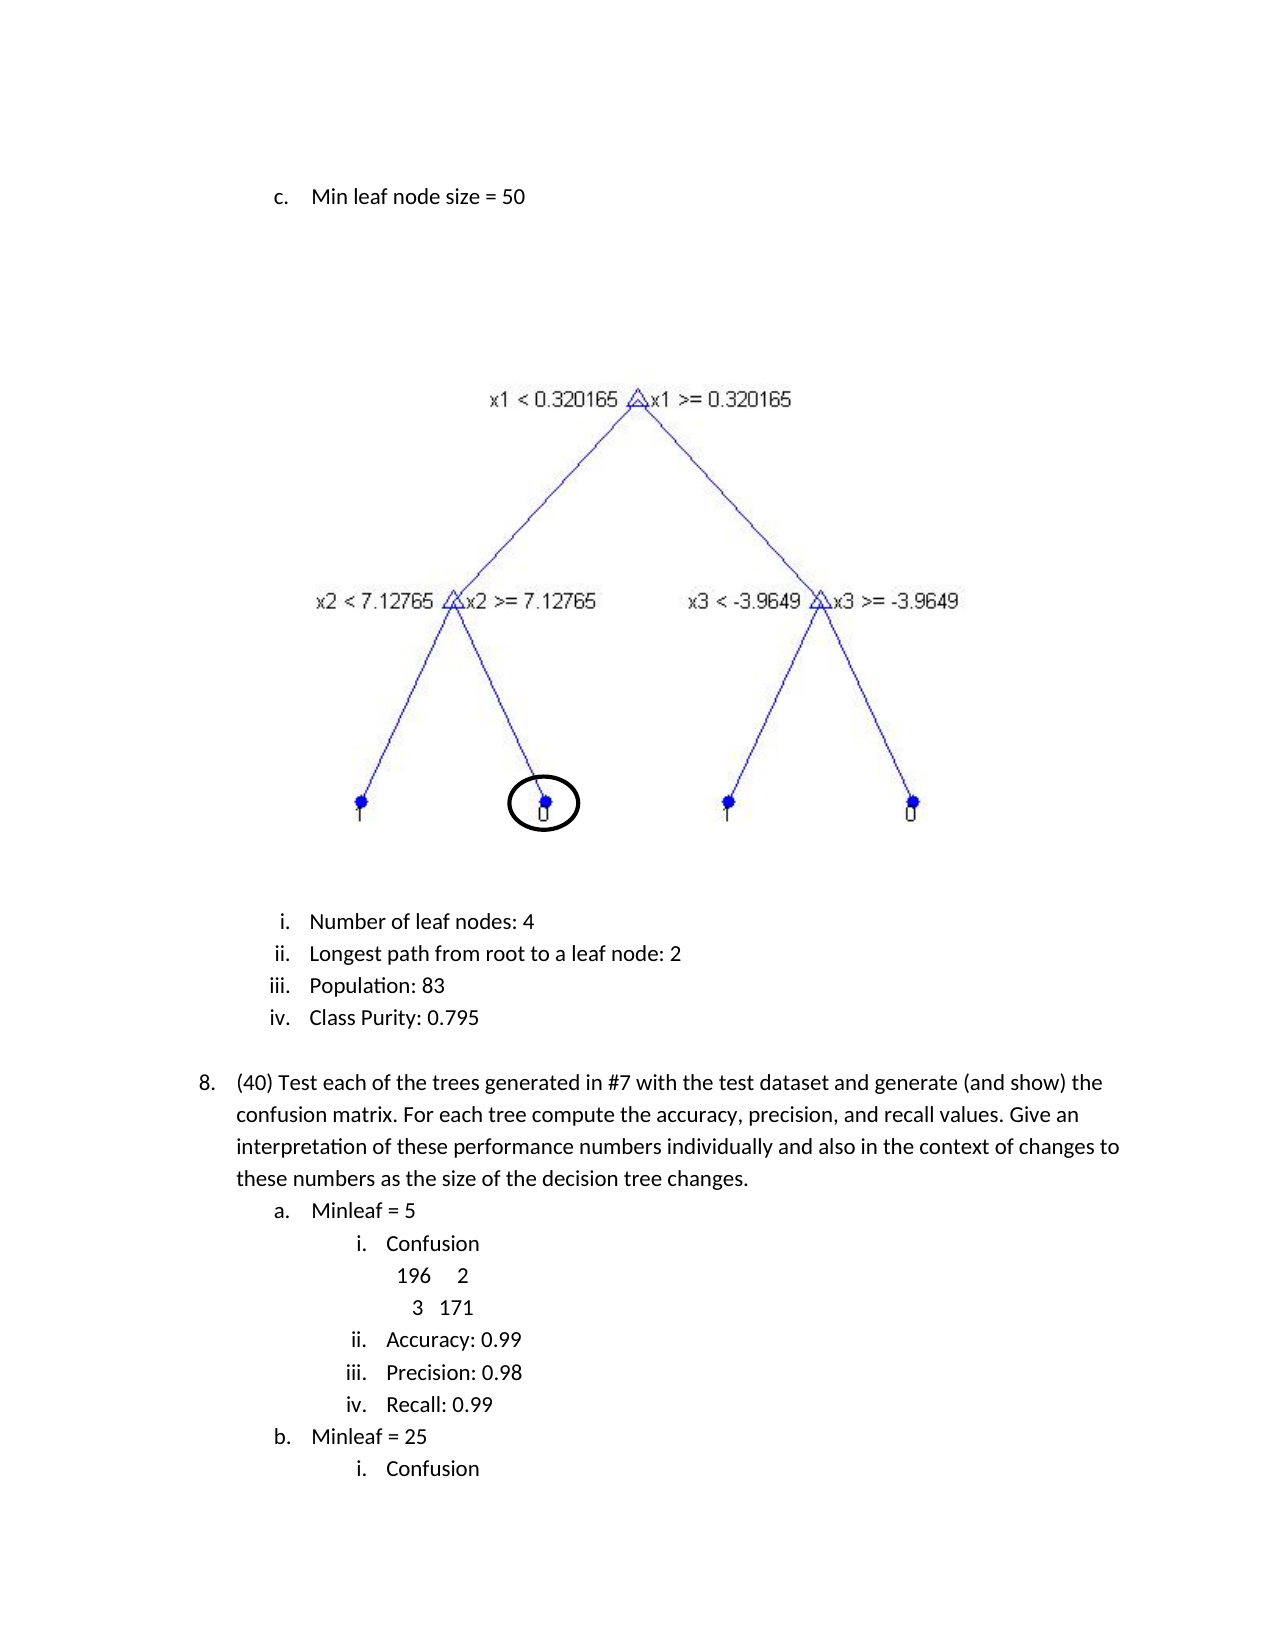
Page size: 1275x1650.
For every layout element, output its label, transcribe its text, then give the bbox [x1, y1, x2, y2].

list 196 2 [386, 1261, 1125, 1289]
list Minleaf = 5 [273, 1197, 1125, 1225]
list Precision: 0.98 [367, 1358, 1125, 1386]
list (40) Test each of the trees generated in #7 with the test dataset and generate (and show) the confusion matrix. For each tree compute the accuracy, precision, and recall values. Give an interpretation of these performance numbers individually and also in the context of changes to these numbers as the size of the decision tree changes. [198, 1068, 1125, 1192]
list Min leaf node size = 50 [273, 182, 1125, 210]
list Minleaf = 25 [273, 1422, 1125, 1450]
list Class Purity: 0.795 [291, 1003, 1125, 1032]
list Population: 83 [291, 971, 1125, 999]
list 3 171 [386, 1293, 1125, 1321]
list Recall: 0.99 [367, 1390, 1125, 1418]
list Confusion [367, 1229, 1125, 1257]
list Accuracy: 0.99 [367, 1325, 1125, 1353]
list Number of leaf nodes: 4 [291, 907, 1125, 935]
list Confusion [367, 1454, 1125, 1482]
picture [178, 246, 1097, 903]
list Longest path from root to a leaf node: 2 [291, 939, 1125, 967]
